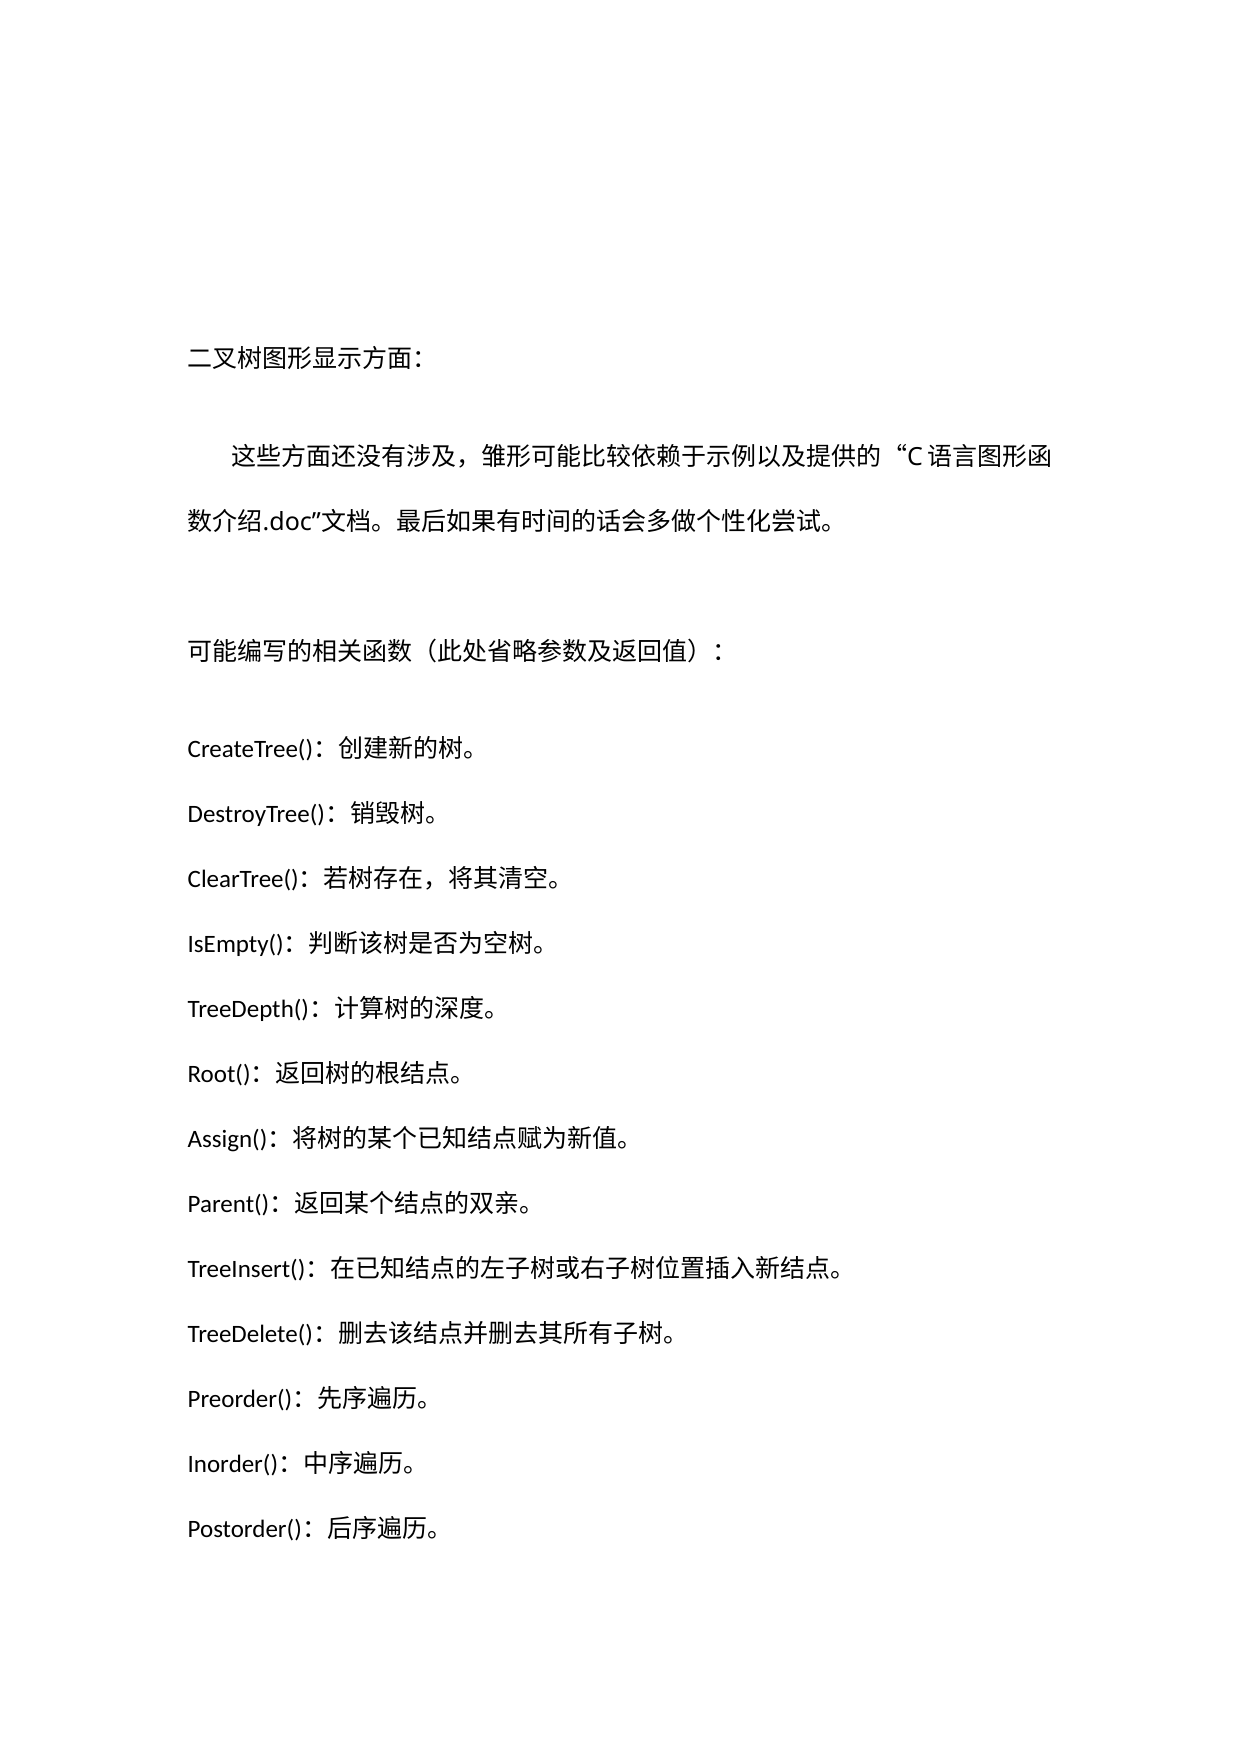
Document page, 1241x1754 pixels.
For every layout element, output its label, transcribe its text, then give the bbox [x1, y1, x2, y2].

list CreateTree()：创建新的树。 [187, 714, 1053, 779]
list DestroyTree()：销毁树。 [187, 779, 1053, 844]
list 二叉树图形显示方面： [187, 324, 1053, 389]
list IsEmpty()：判断该树是否为空树。 [187, 909, 1053, 974]
list 这些方面还没有涉及，雏形可能比较依赖于示例以及提供的“C语言图形函数介绍.doc”文档。最后如果有时间的话会多做个性化尝试。 [187, 422, 1053, 552]
list Assign()：将树的某个已知结点赋为新值。 [187, 1104, 1053, 1169]
list TreeInsert()：在已知结点的左子树或右子树位置插入新结点。 [187, 1234, 1053, 1299]
list ClearTree()：若树存在，将其清空。 [187, 844, 1053, 909]
list TreeDelete()：删去该结点并删去其所有子树。 [187, 1299, 1053, 1364]
list Preorder()：先序遍历。 [187, 1364, 1053, 1429]
list Root()：返回树的根结点。 [187, 1039, 1053, 1104]
list TreeDepth()：计算树的深度。 [187, 974, 1053, 1039]
list Inorder()：中序遍历。 [187, 1429, 1053, 1494]
list Parent()：返回某个结点的双亲。 [187, 1169, 1053, 1234]
list Postorder()：后序遍历。 [187, 1494, 1053, 1559]
list 可能编写的相关函数（此处省略参数及返回值）： [187, 617, 1053, 682]
